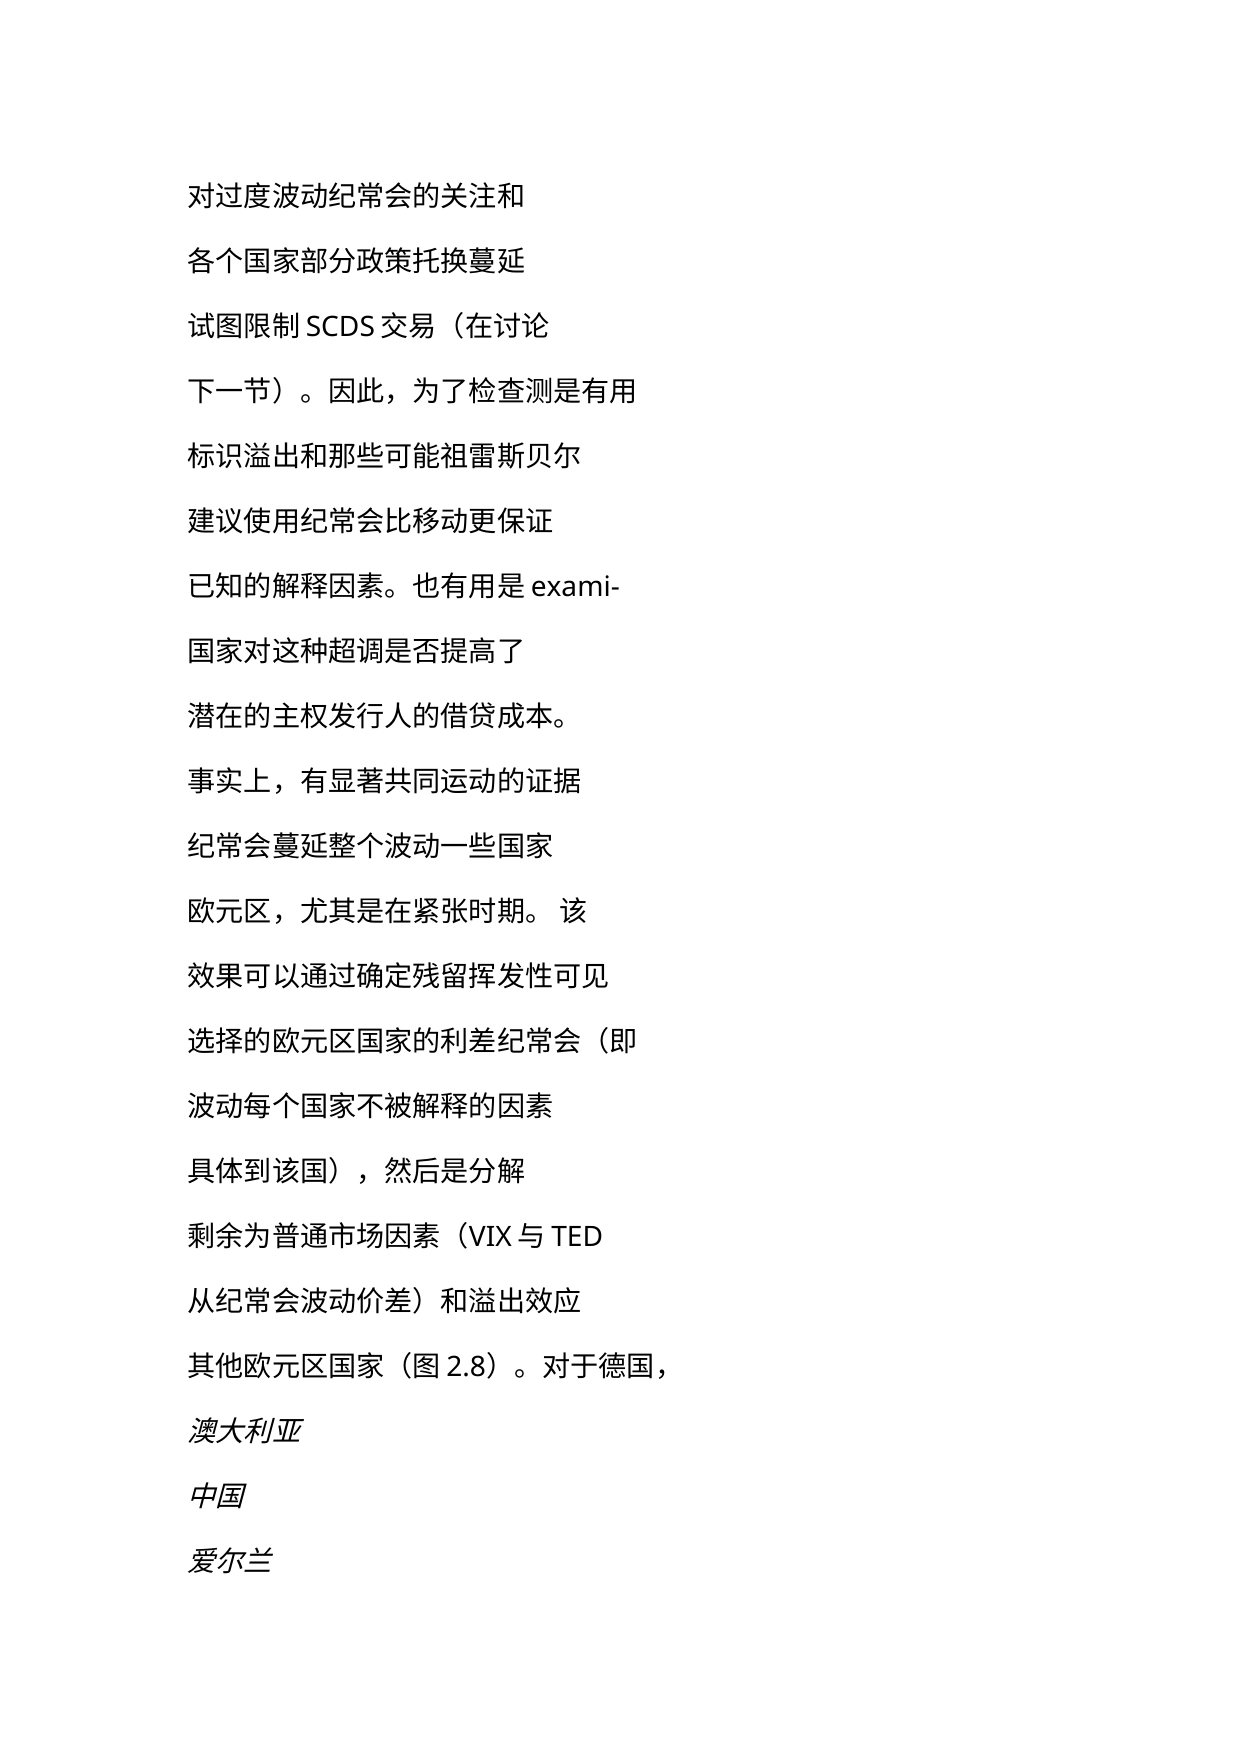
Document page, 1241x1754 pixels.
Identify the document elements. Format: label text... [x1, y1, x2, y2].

text 效果可以通过确定残留挥发性可见 [187, 942, 1053, 1007]
text 事实上，有显著共同运动的证据 [187, 747, 1053, 812]
text 从纪常会波动价差）和溢出效应 [187, 1267, 1053, 1332]
text 选择的欧元区国家的利差纪常会（即 [187, 1007, 1053, 1072]
text 具体到该国），然后是分解 [187, 1137, 1053, 1202]
text 下一节）。因此，为了检查测是有用 [187, 357, 1053, 422]
text 建议使用纪常会比移动更保证 [187, 487, 1053, 552]
text 其他欧元区国家（图2.8）。对于德国， [187, 1332, 1053, 1397]
text 国家对这种超调是否提高了 [187, 617, 1053, 682]
text 爱尔兰 [187, 1527, 1053, 1592]
text 各个国家部分政策托换蔓延 [187, 227, 1053, 292]
text 已知的解释因素。也有用是exami- [187, 552, 1053, 617]
text 波动每个国家不被解释的因素 [187, 1072, 1053, 1137]
text 欧元区，尤其是在紧张时期。 该 [187, 877, 1053, 942]
text 潜在的主权发行人的借贷成本。 [187, 682, 1053, 747]
text 纪常会蔓延整个波动一些国家 [187, 812, 1053, 877]
text 对过度波动纪常会的关注和 [187, 162, 1053, 227]
text 中国 [187, 1462, 1053, 1527]
text 试图限制SCDS交易（在讨论 [187, 292, 1053, 357]
text 剩余为普通市场因素（VIX与TED [187, 1202, 1053, 1267]
text 标识溢出和那些可能祖雷斯贝尔 [187, 422, 1053, 487]
text 澳大利亚 [187, 1397, 1053, 1462]
